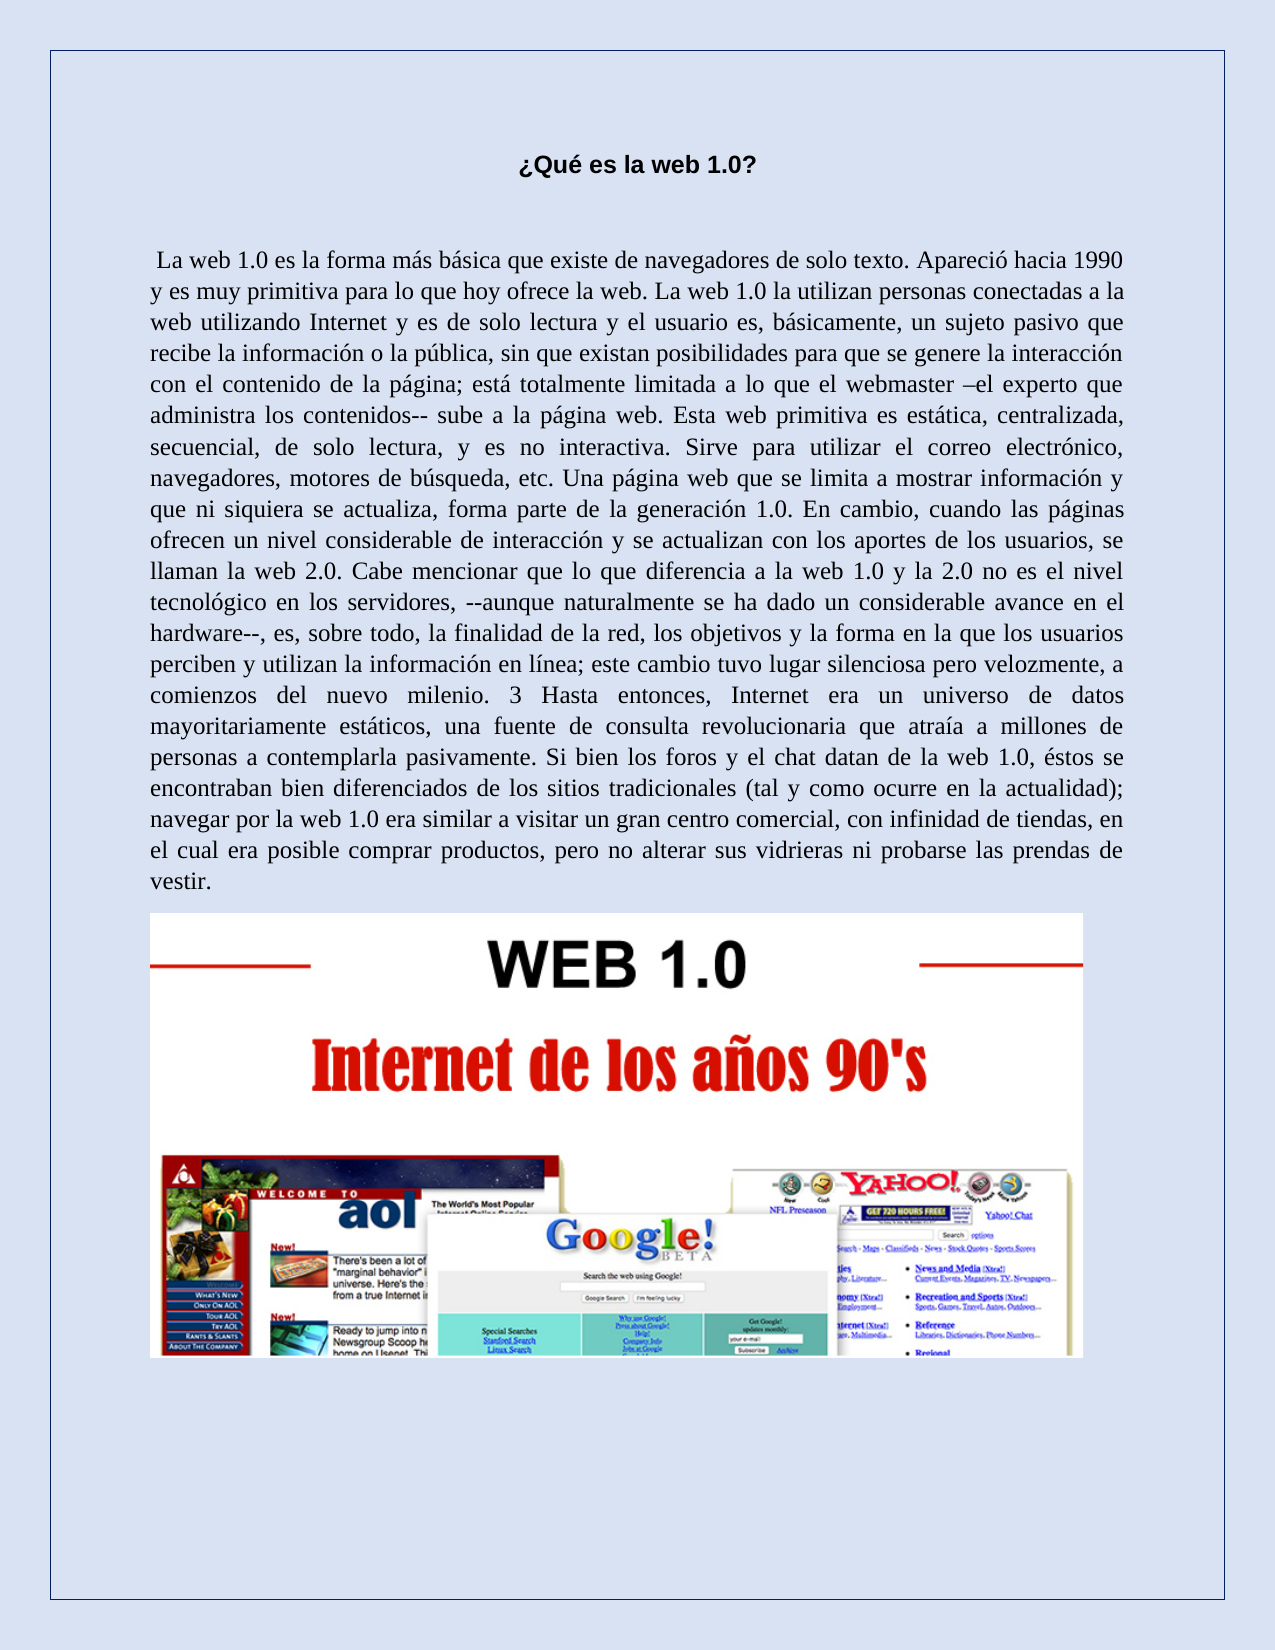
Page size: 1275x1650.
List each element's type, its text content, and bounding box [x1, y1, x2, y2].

text La web 1.0 es la forma más básica que existe de navegadores de solo texto. Apareció hacia 1990 y es muy primitiva para lo que hoy ofrece la web. La web 1.0 la utilizan personas conectadas a la web utilizando Internet y es de solo lectura y el usuario es, básicamente, un sujeto pasivo que recibe la información o la pública, sin que existan posibilidades para que se genere la interacción con el contenido de la página; está totalmente limitada a lo que el webmaster –el experto que administra los contenidos-- sube a la página web. Esta web primitiva es estática, centralizada, secuencial, de solo lectura, y es no interactiva. Sirve para utilizar el correo electrónico, navegadores, motores de búsqueda, etc. Una página web que se limita a mostrar información y que ni siquiera se actualiza, forma parte de la generación 1.0. En cambio, cuando las páginas ofrecen un nivel considerable de interacción y se actualizan con los aportes de los usuarios, se llaman la web 2.0. Cabe mencionar que lo que diferencia a la web 1.0 y la 2.0 no es el nivel tecnológico en los servidores, --aunque naturalmente se ha dado un considerable avance en el hardware--, es, sobre todo, la finalidad de la red, los objetivos y la forma en la que los usuarios perciben y utilizan la información en línea; este cambio tuvo lugar silenciosa pero velozmente, a comienzos del nuevo milenio. 3 Hasta entonces, Internet era un universo de datos mayoritariamente estáticos, una fuente de consulta revolucionaria que atraía a millones de personas a contemplarla pasivamente. Si bien los foros y el chat datan de la web 1.0, éstos se encontraban bien diferenciados de los sitios tradicionales (tal y como ocurre en la actualidad); navegar por la web 1.0 era similar a visitar un gran centro comercial, con infinidad de tiendas, en el cual era posible comprar productos, pero no alterar sus vidrieras ni probarse las prendas de vestir. [150, 245, 1125, 895]
picture [150, 913, 1084, 1358]
text ¿Qué es la web 1.0? [150, 150, 1125, 179]
